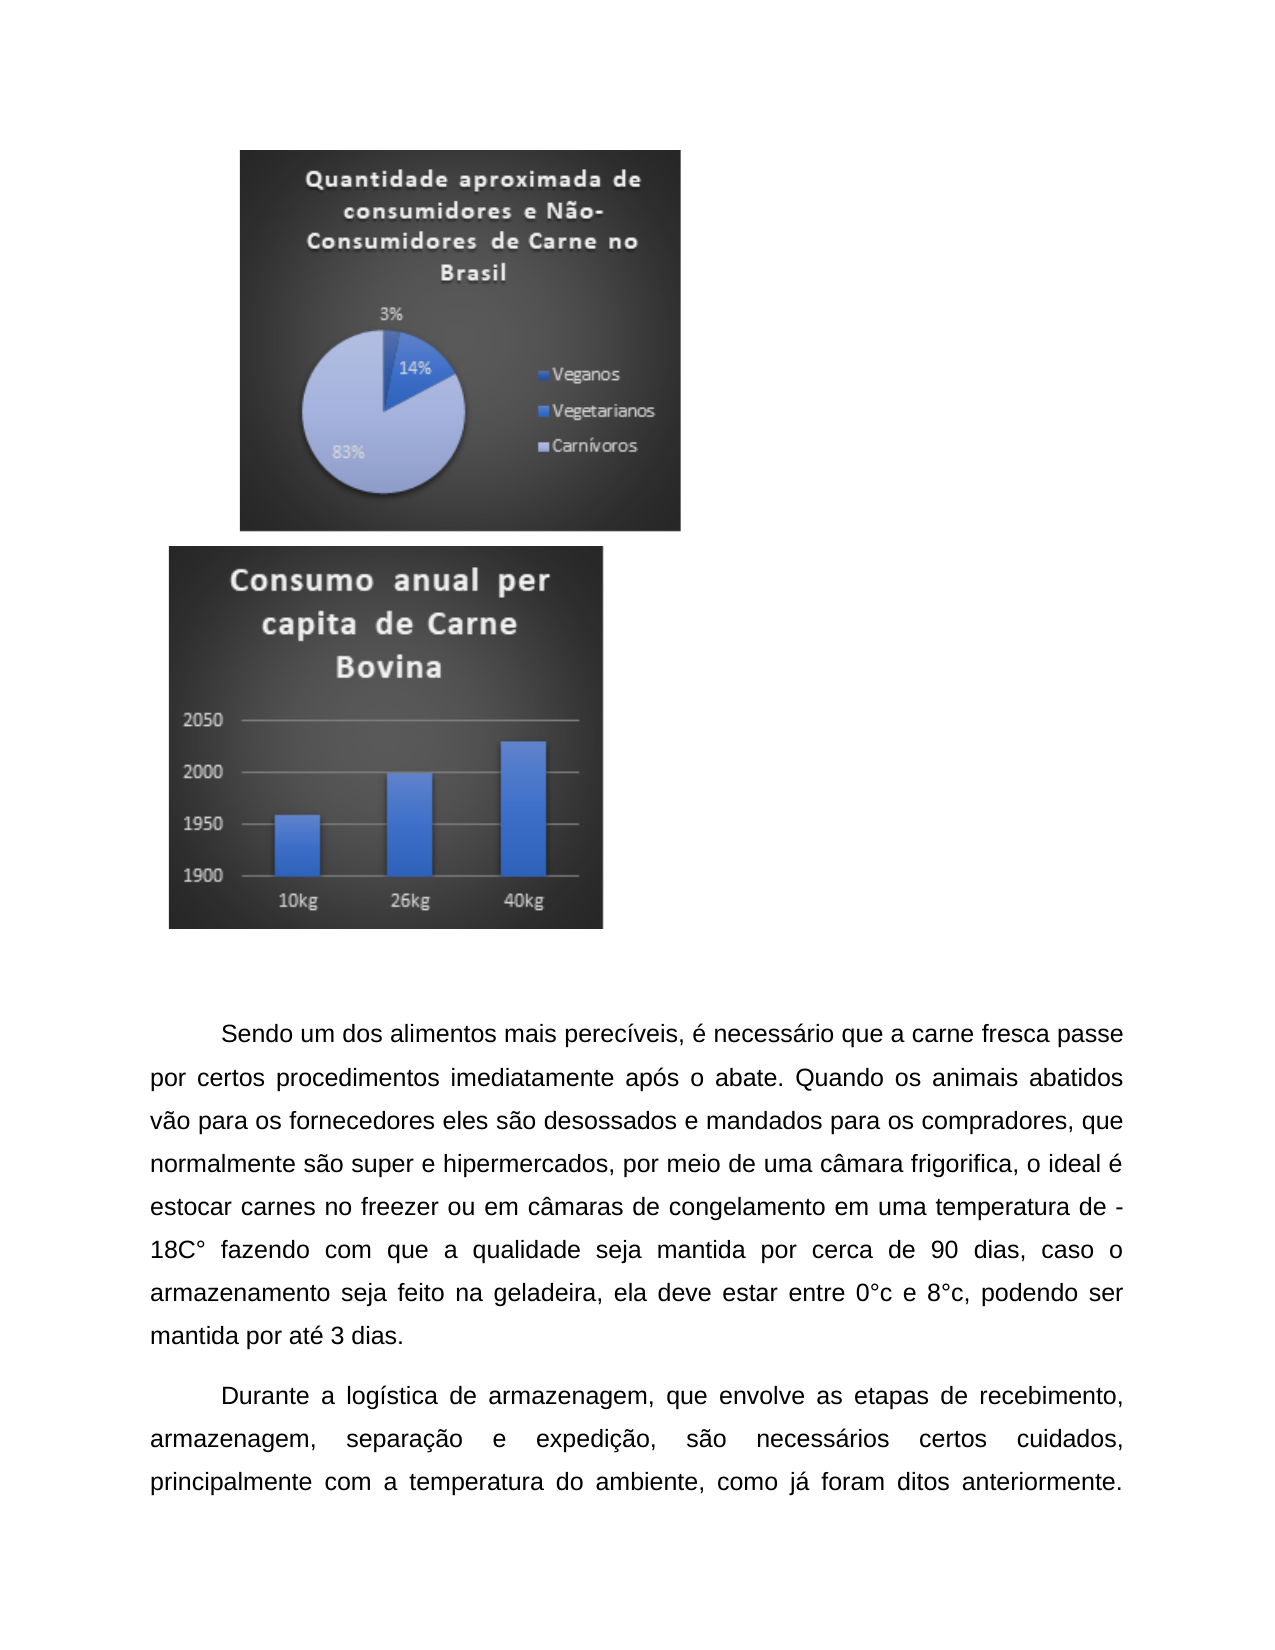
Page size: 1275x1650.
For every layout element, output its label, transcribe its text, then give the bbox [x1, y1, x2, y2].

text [150, 1381, 1125, 1496]
text Sendo um dos alimentos mais perecíveis, é necessário que a carne fresca passe por certos procedimentos imediatamente após o abate. Quando os animais abatidos vão para os fornecedores eles são desossados e mandados para os compradores, que normalmente são super e hipermercados, por meio de uma câmara frigorifica, o ideal é estocar carnes no freezer ou em câmaras de congelamento em uma temperatura de -18C° fazendo com que a qualidade seja mantida por cerca de 90 dias, caso o armazenamento seja feito na geladeira, ela deve estar entre 0°c e 8°c, podendo ser mantida por até 3 dias. [150, 1019, 1125, 1350]
